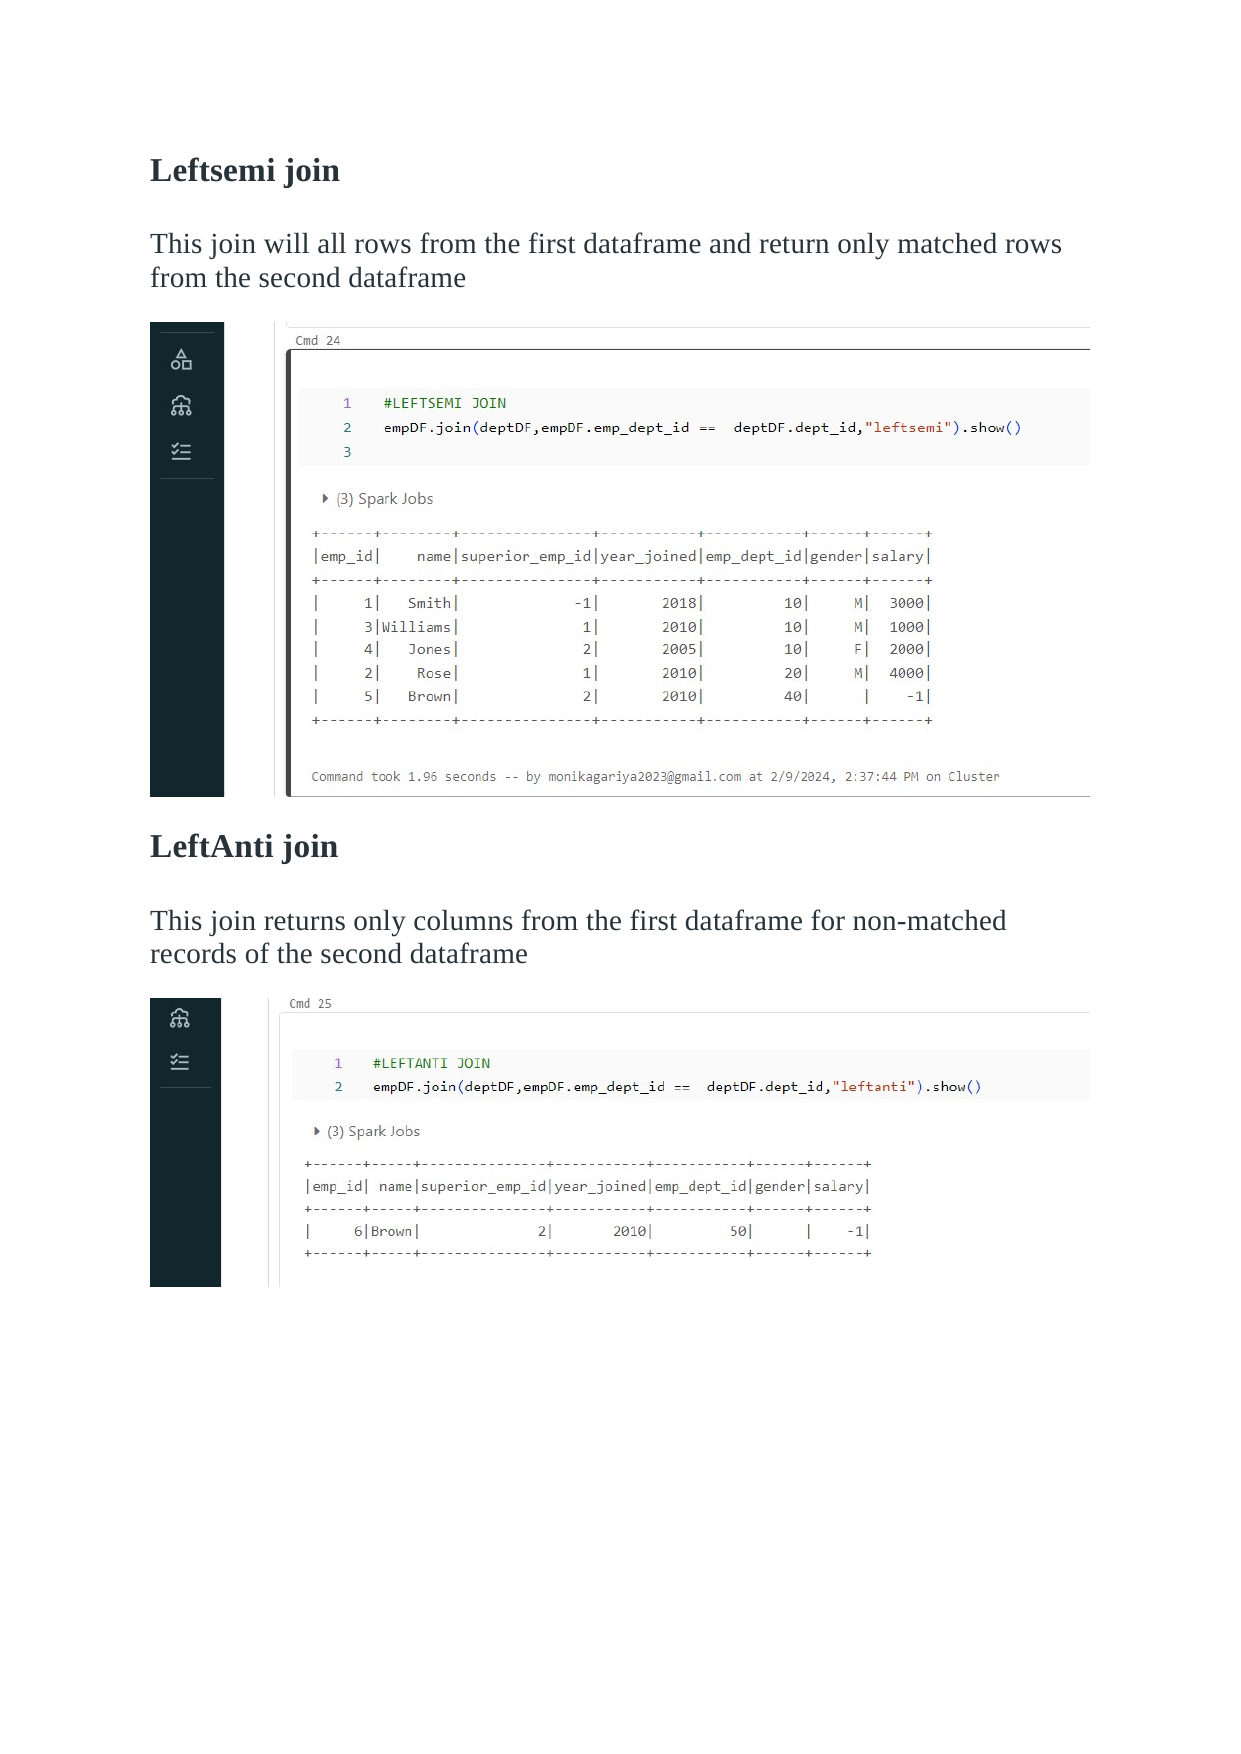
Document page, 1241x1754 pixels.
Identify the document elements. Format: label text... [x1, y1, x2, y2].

subtitle Leftsemi join [150, 150, 1090, 188]
picture [150, 322, 1091, 797]
picture [150, 998, 1091, 1287]
subtitle LeftAnti join [150, 826, 1090, 864]
text This join will all rows from the first dataframe and return only matched rows from the second dataframe [150, 227, 1090, 294]
text This join returns only columns from the first dataframe for non-matched records of the second dataframe [150, 903, 1090, 970]
